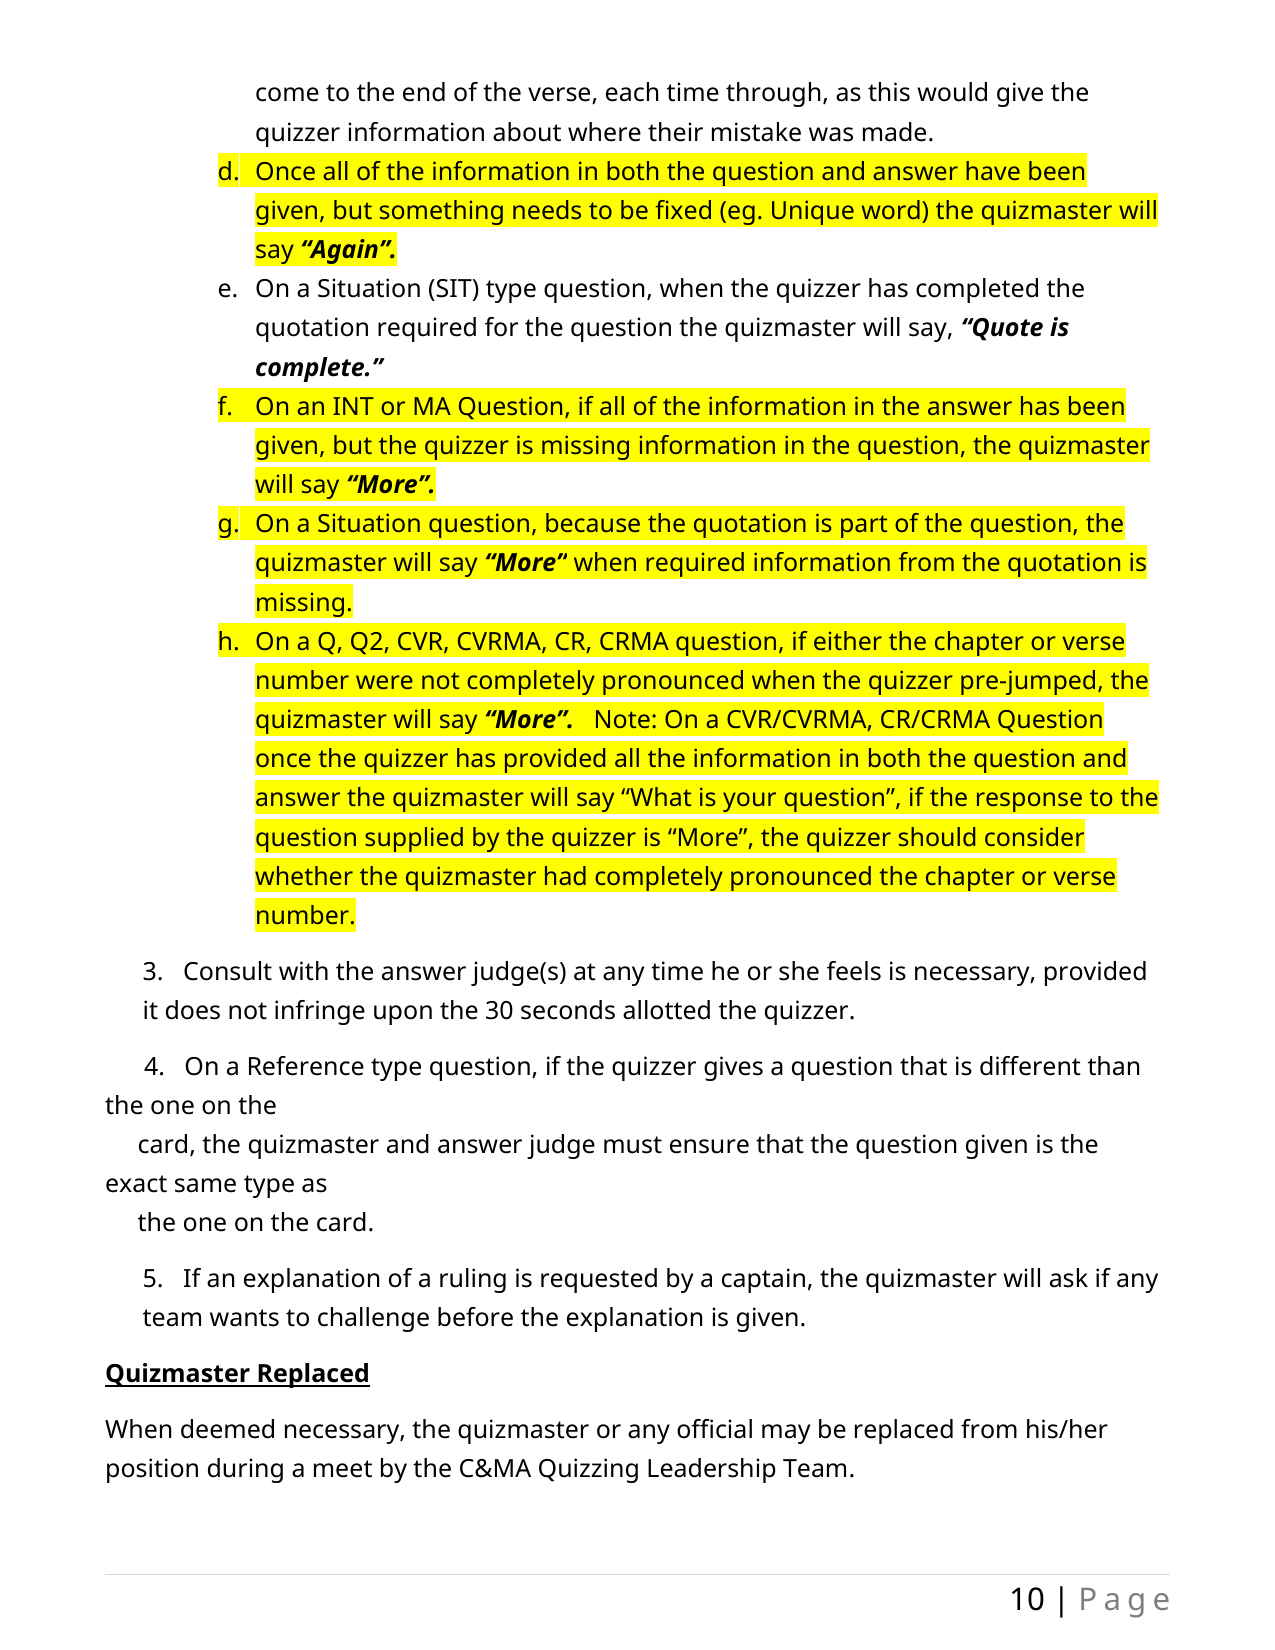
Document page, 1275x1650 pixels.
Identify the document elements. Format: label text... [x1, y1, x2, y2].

list On a Situation question, because the quotation is part of the question, the quizmaster will say “More” when required information from the quotation is missing. [217, 506, 1164, 618]
list On a Q, Q2, CVR, CVRMA, CR, CRMA question, if either the chapter or verse number were not completely pronounced when the quizzer pre-jumped, the quizmaster will say “More”. Note: On a CVR/CVRMA, CR/CRMA Question once the quizzer has provided all the information in both the question and answer the quizmaster will say “What is your question”, if the response to the question supplied by the quizzer is “More”, the quizzer should consider whether the quizmaster had completely pronounced the chapter or verse number. [217, 623, 1164, 932]
text the one on the card. [105, 1205, 1164, 1239]
list Once all of the information in both the question and answer have been given, but something needs to be fixed (eg. Unique word) the quizmaster will say “Again”. [217, 153, 1164, 266]
list On a Situation (SIT) type question, when the quizzer has completed the quotation required for the question the quizmaster will say, “Quote is complete.” [217, 271, 1164, 383]
text card, the quizmaster and answer judge must ensure that the question given is the exact same type as [105, 1127, 1164, 1200]
text 4. On a Reference type question, if the quizzer gives a question that is different than the one on the [105, 1048, 1164, 1122]
text Quizmaster Replaced [105, 1356, 1164, 1390]
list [217, 75, 1164, 148]
text 5. If an explanation of a ruling is requested by a captain, the quizmaster will ask if any team wants to challenge before the explanation is given. [142, 1261, 1164, 1334]
text When deemed necessary, the quizmaster or any official may be replaced from his/her position during a meet by the C&MA Quizzing Leadership Team. [105, 1412, 1164, 1485]
list On an INT or MA Question, if all of the information in the answer has been given, but the quizzer is missing information in the question, the quizmaster will say “More”. [217, 388, 1164, 501]
text 3. Consult with the answer judge(s) at any time he or she feels is necessary, provided it does not infringe upon the 30 seconds allotted the quizzer. [142, 953, 1164, 1027]
